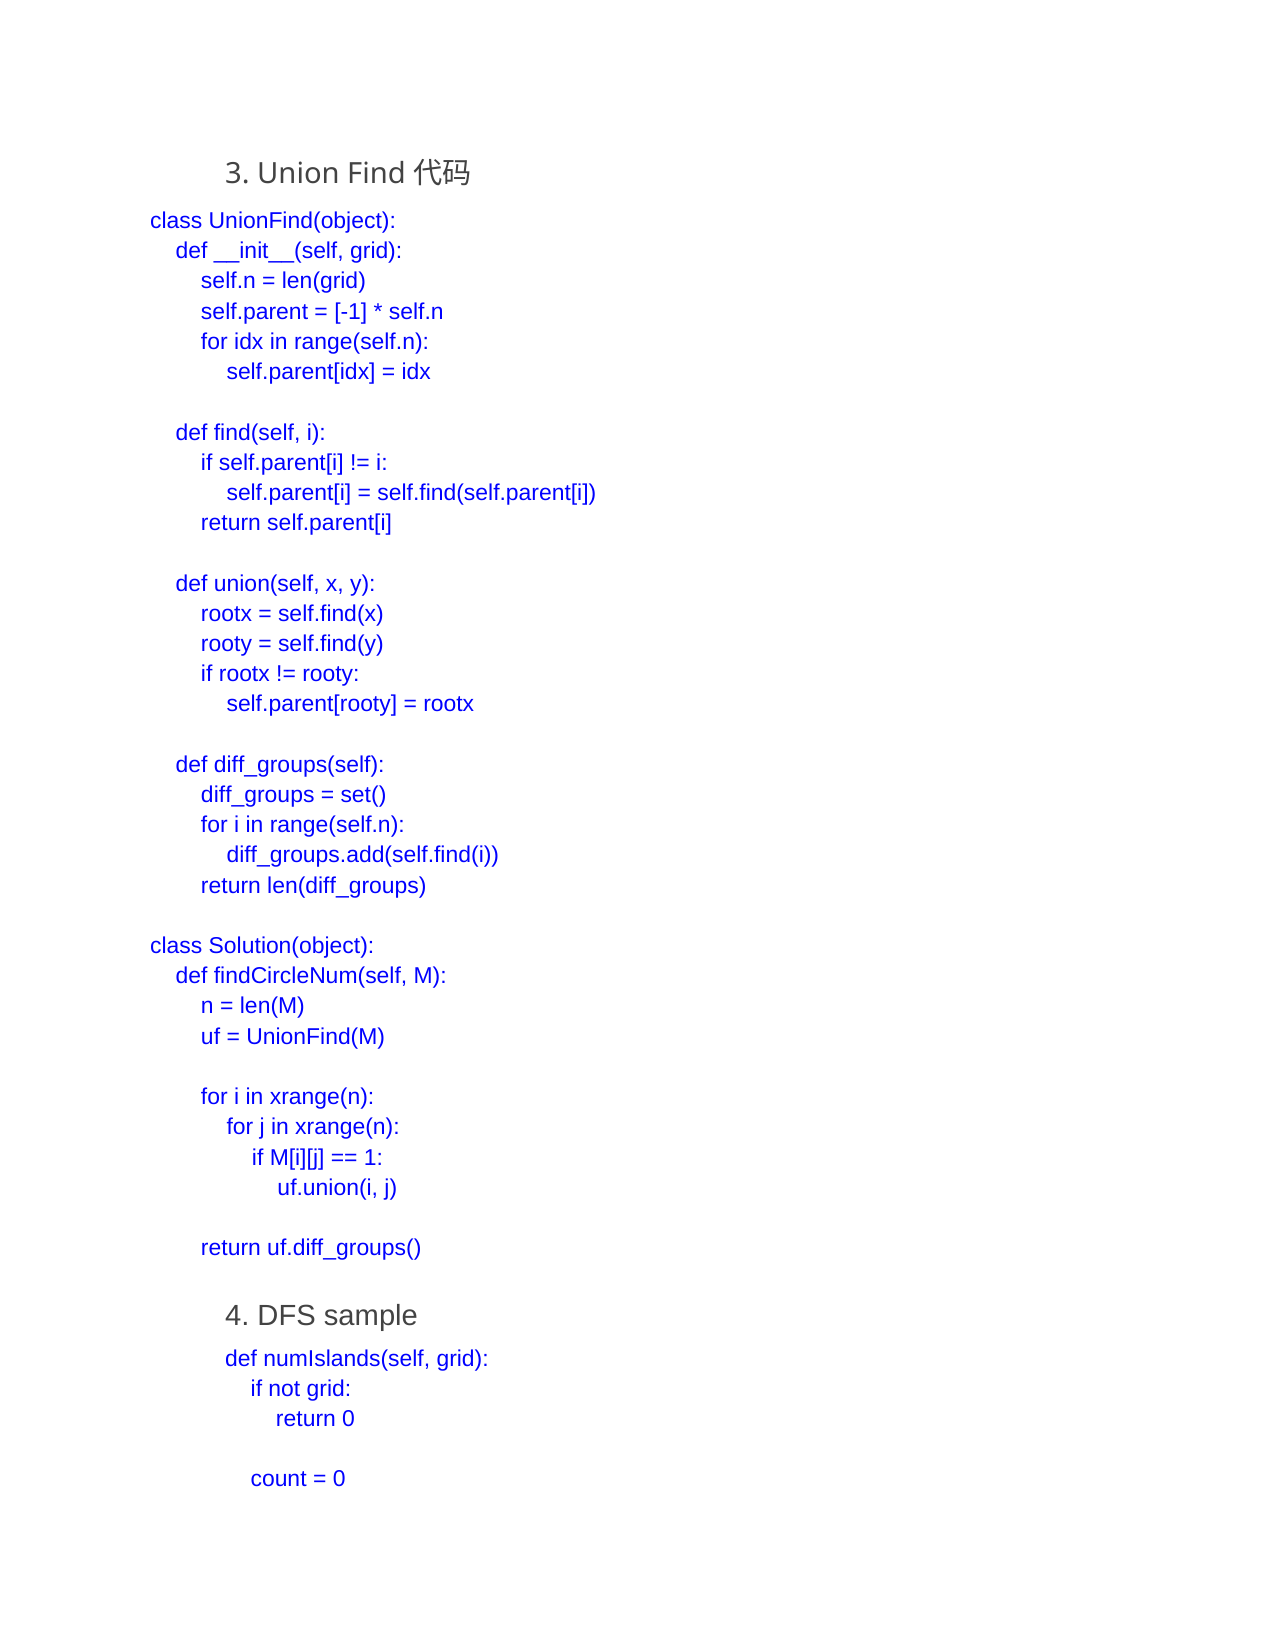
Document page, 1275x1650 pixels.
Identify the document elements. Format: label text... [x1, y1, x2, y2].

subtitle 3. Union Find 代码 [225, 150, 1125, 192]
subtitle 4. DFS sample [225, 1298, 1125, 1331]
